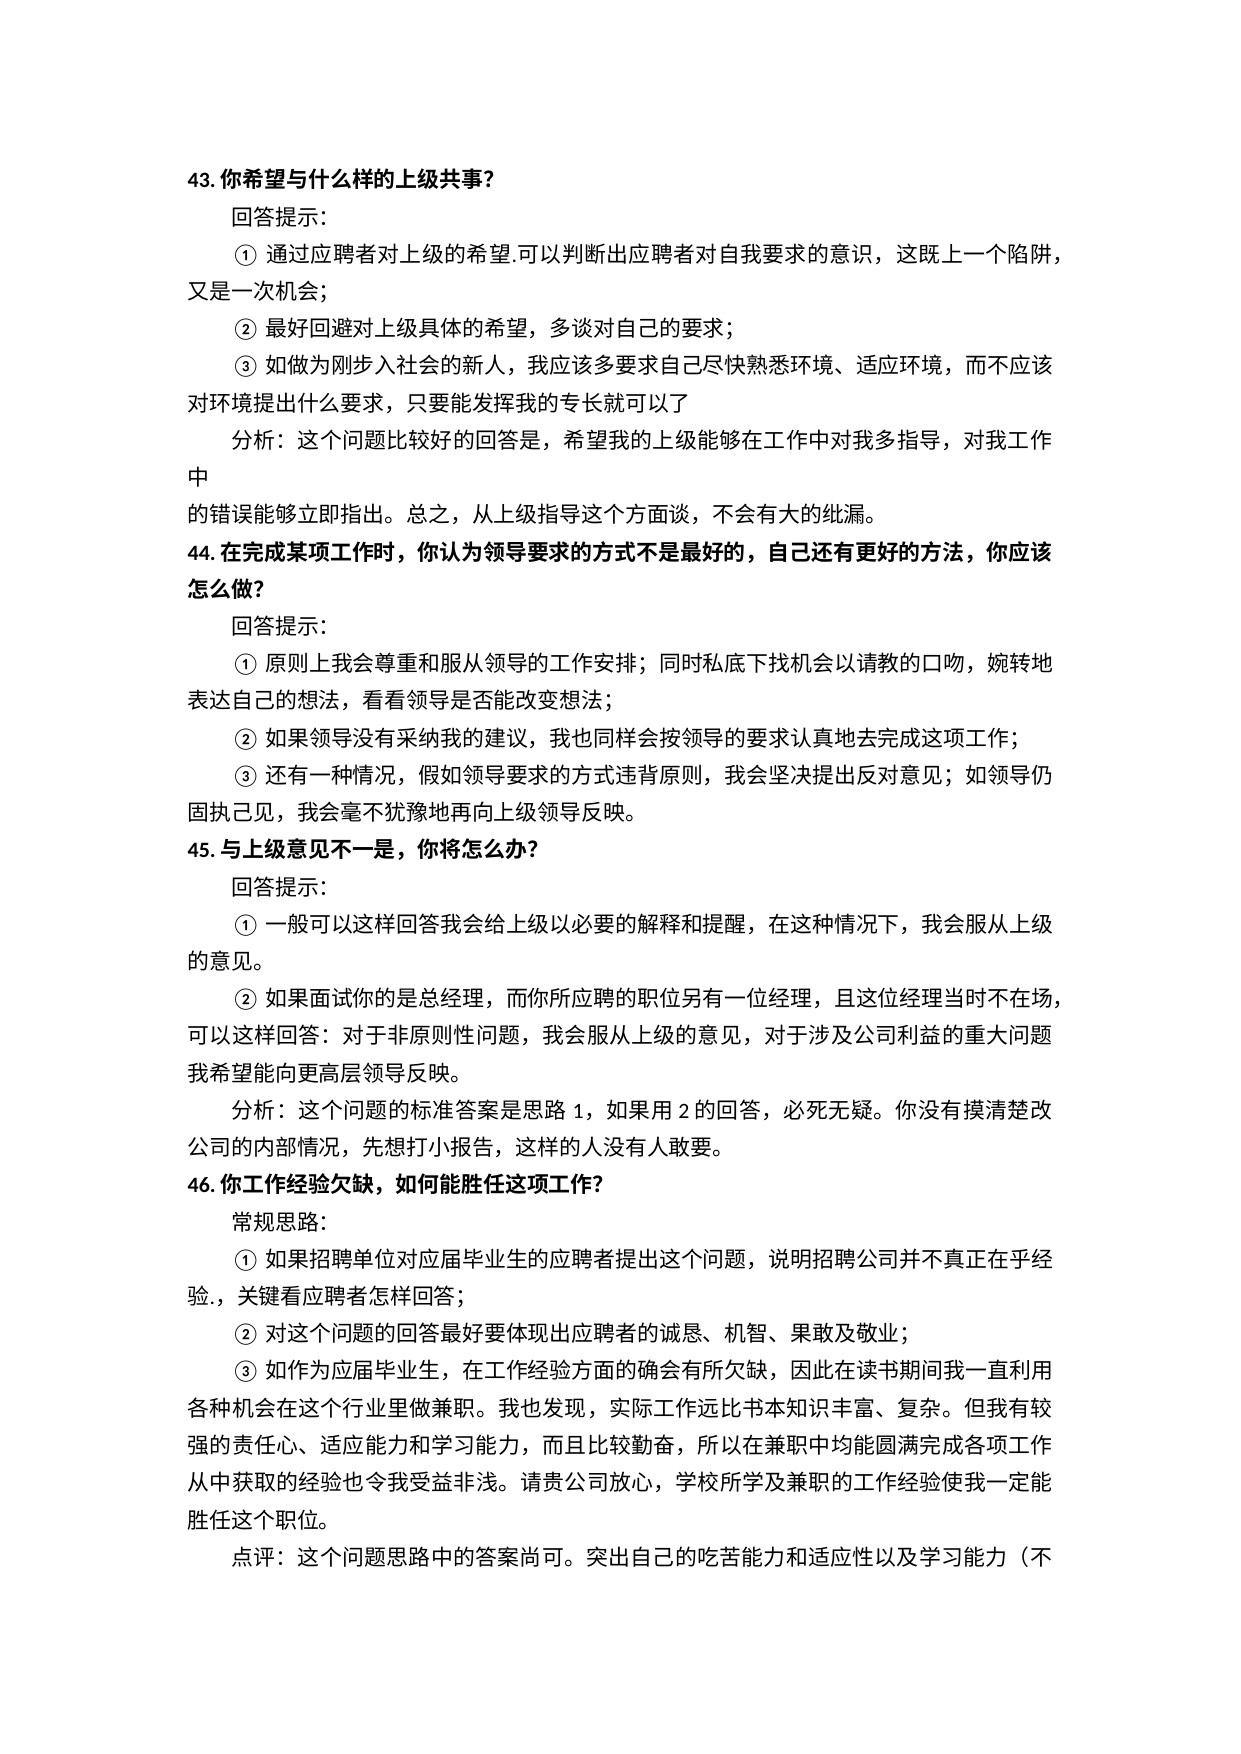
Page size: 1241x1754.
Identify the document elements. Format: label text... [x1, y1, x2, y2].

text ① 一般可以这样回答我会给上级以必要的解释和提醒，在这种情况下，我会服从上级的意见。 [187, 906, 1053, 976]
text 分析：这个问题比较好的回答是，希望我的上级能够在工作中对我多指导，对我工作中 [187, 422, 1053, 492]
text 回答提示： [187, 199, 1053, 232]
text ② 对这个问题的回答最好要体现出应聘者的诚恳、机智、果敢及敬业； [187, 1316, 1053, 1348]
text ③ 如作为应届毕业生，在工作经验方面的确会有所欠缺，因此在读书期间我一直利用各种机会在这个行业里做兼职。我也发现，实际工作远比书本知识丰富、复杂。但我有较强的责任心、适应能力和学习能力，而且比较勤奋，所以在兼职中均能圆满完成各项工作，从中获取的经验也令我受益非浅。请贵公司放心，学校所学及兼职的工作经验使我一定能胜任这个职位。 [187, 1353, 1053, 1535]
text 分析：这个问题的标准答案是思路1，如果用2的回答，必死无疑。你没有摸清楚改公司的内部情况，先想打小报告，这样的人没有人敢要。 [187, 1093, 1053, 1162]
text 回答提示： [187, 869, 1053, 902]
text ③ 还有一种情况，假如领导要求的方式违背原则，我会坚决提出反对意见；如领导仍固执己见，我会毫不犹豫地再向上级领导反映。 [187, 757, 1053, 827]
text 45. 与上级意见不一是，你将怎么办？ [187, 832, 1053, 864]
text ① 原则上我会尊重和服从领导的工作安排；同时私底下找机会以请教的口吻，婉转地表达自己的想法，看看领导是否能改变想法； [187, 646, 1053, 716]
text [187, 1539, 1053, 1572]
text 常规思路： [187, 1204, 1053, 1237]
text 的错误能够立即指出。总之，从上级指导这个方面谈，不会有大的纰漏。 [187, 497, 1053, 529]
text ② 如果面试你的是总经理，而你所应聘的职位另有一位经理，且这位经理当时不在场，可以这样回答：对于非原则性问题，我会服从上级的意见，对于涉及公司利益的重大问题，我希望能向更高层领导反映。 [187, 981, 1053, 1088]
text ① 通过应聘者对上级的希望.可以判断出应聘者对自我要求的意识，这既上一个陷阱，又是一次机会； [187, 236, 1053, 306]
text 44. 在完成某项工作时，你认为领导要求的方式不是最好的，自己还有更好的方法，你应该怎么做？ [187, 534, 1053, 604]
text 回答提示： [187, 609, 1053, 641]
text ③ 如做为刚步入社会的新人，我应该多要求自己尽快熟悉环境、适应环境，而不应该对环境提出什么要求，只要能发挥我的专长就可以了 [187, 348, 1053, 418]
text ② 如果领导没有采纳我的建议，我也同样会按领导的要求认真地去完成这项工作； [187, 720, 1053, 753]
text ① 如果招聘单位对应届毕业生的应聘者提出这个问题，说明招聘公司并不真正在乎经验.，关键看应聘者怎样回答； [187, 1241, 1053, 1311]
text 46. 你工作经验欠缺，如何能胜任这项工作？ [187, 1167, 1053, 1199]
text ② 最好回避对上级具体的希望，多谈对自己的要求； [187, 311, 1053, 343]
text 43. 你希望与什么样的上级共事？ [187, 162, 1053, 194]
